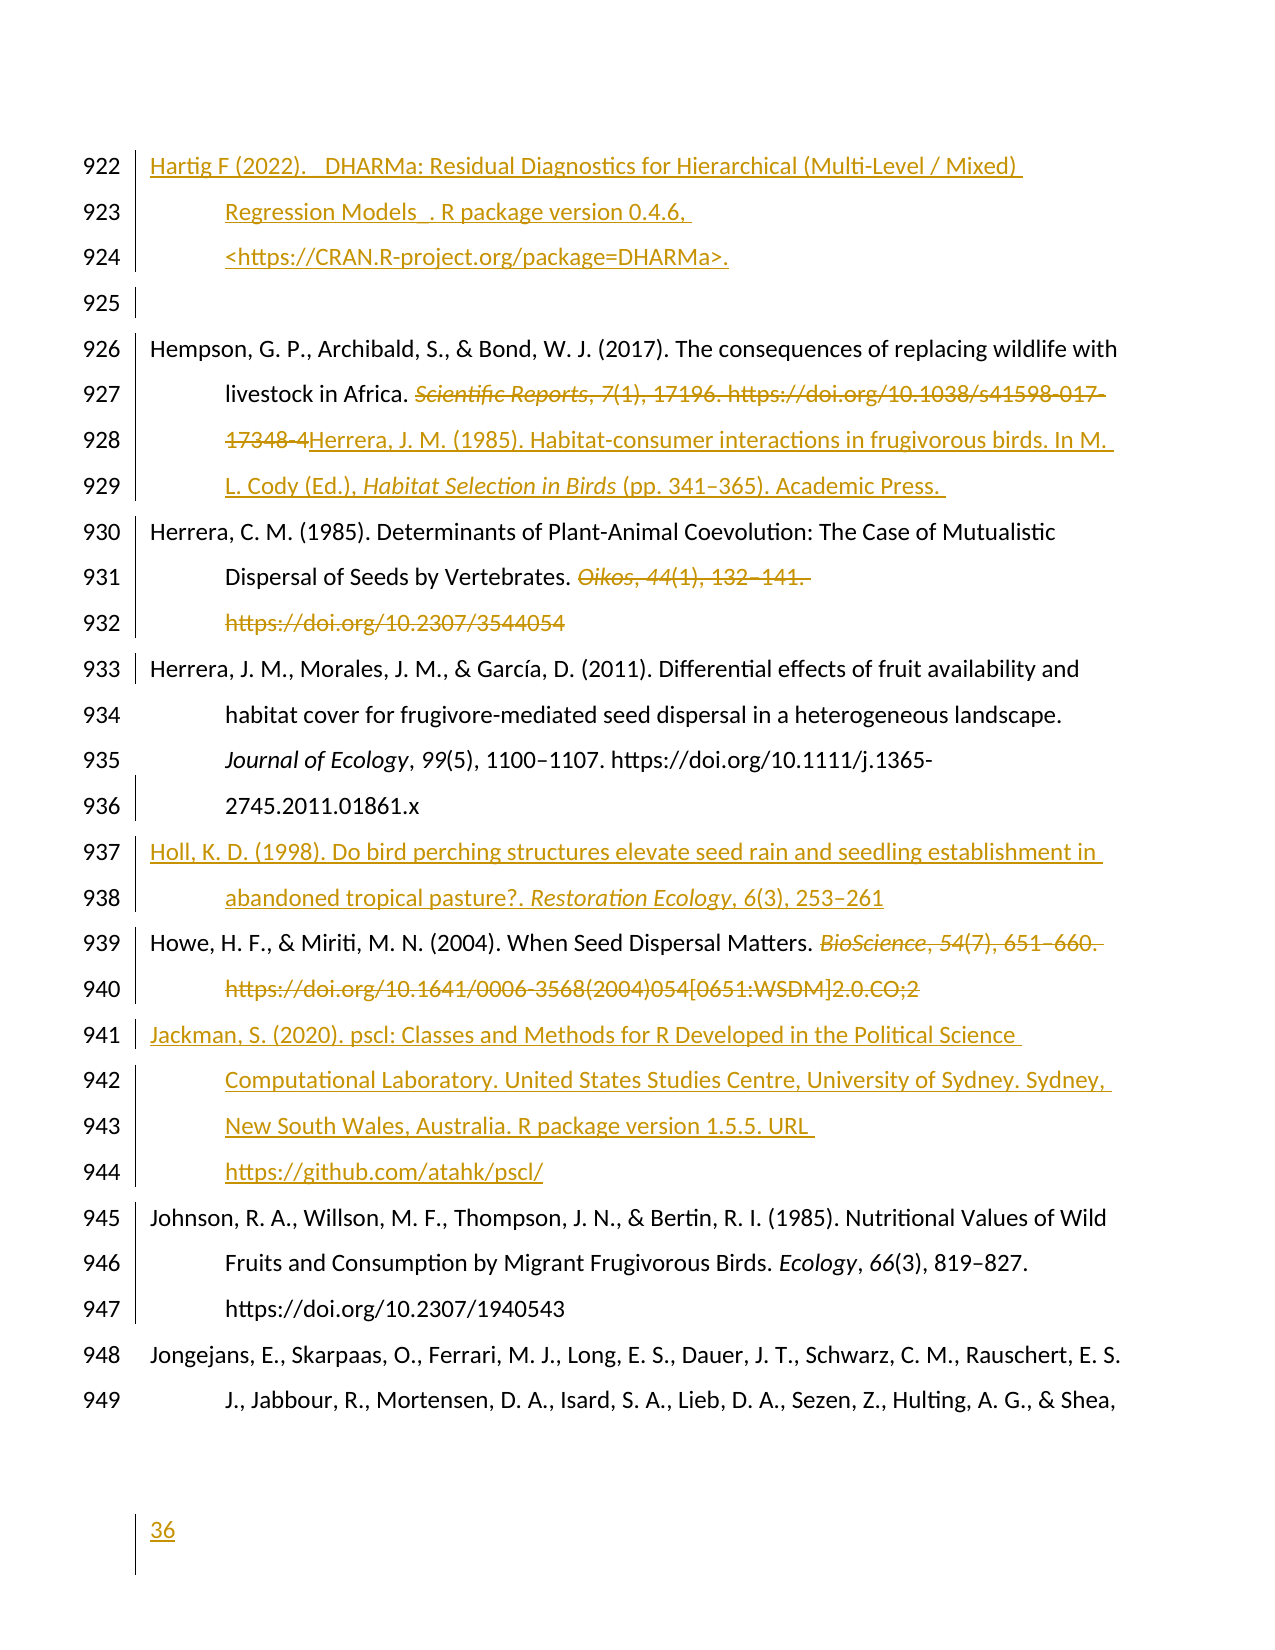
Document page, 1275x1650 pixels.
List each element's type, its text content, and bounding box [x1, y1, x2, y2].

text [150, 1339, 1125, 1415]
text Johnson, R. A., Willson, M. F., Thompson, J. N., & Bertin, R. I. (1985). Nutritional Values of Wild Fruits and Consumption by Migrant Frugivorous Birds. Ecology, 66(3), 819–827. https://doi.org/10.2307/1940543 [150, 1202, 1125, 1324]
text Herrera, J. M., Morales, J. M., & García, D. (2011). Differential effects of fruit availability and habitat cover for frugivore-mediated seed dispersal in a heterogeneous landscape. Journal of Ecology, 99(5), 1100–1107. https://doi.org/10.1111/j.1365-2745.2011.01861.x [150, 653, 1125, 821]
